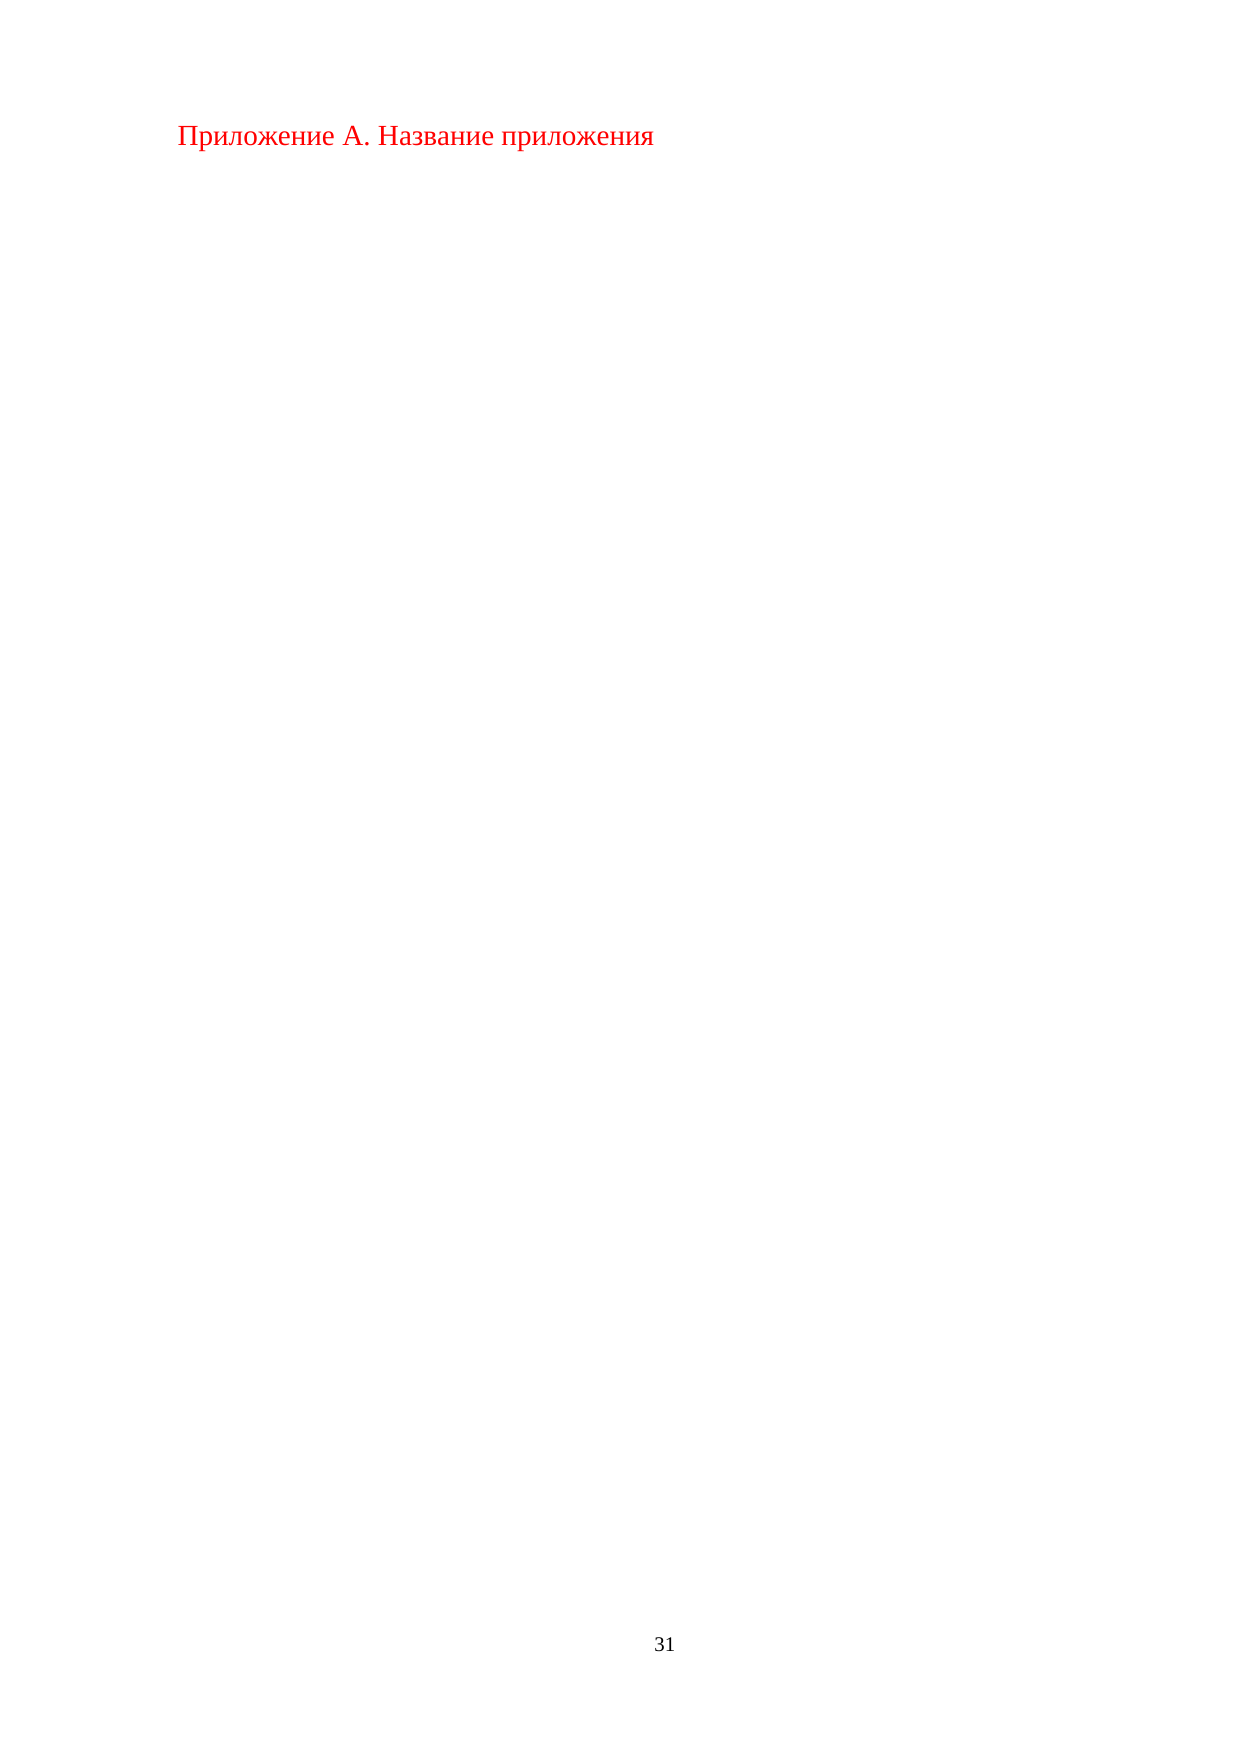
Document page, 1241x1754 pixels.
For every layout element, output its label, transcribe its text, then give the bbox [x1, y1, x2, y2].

text Приложение А. Название приложения [177, 118, 1152, 152]
